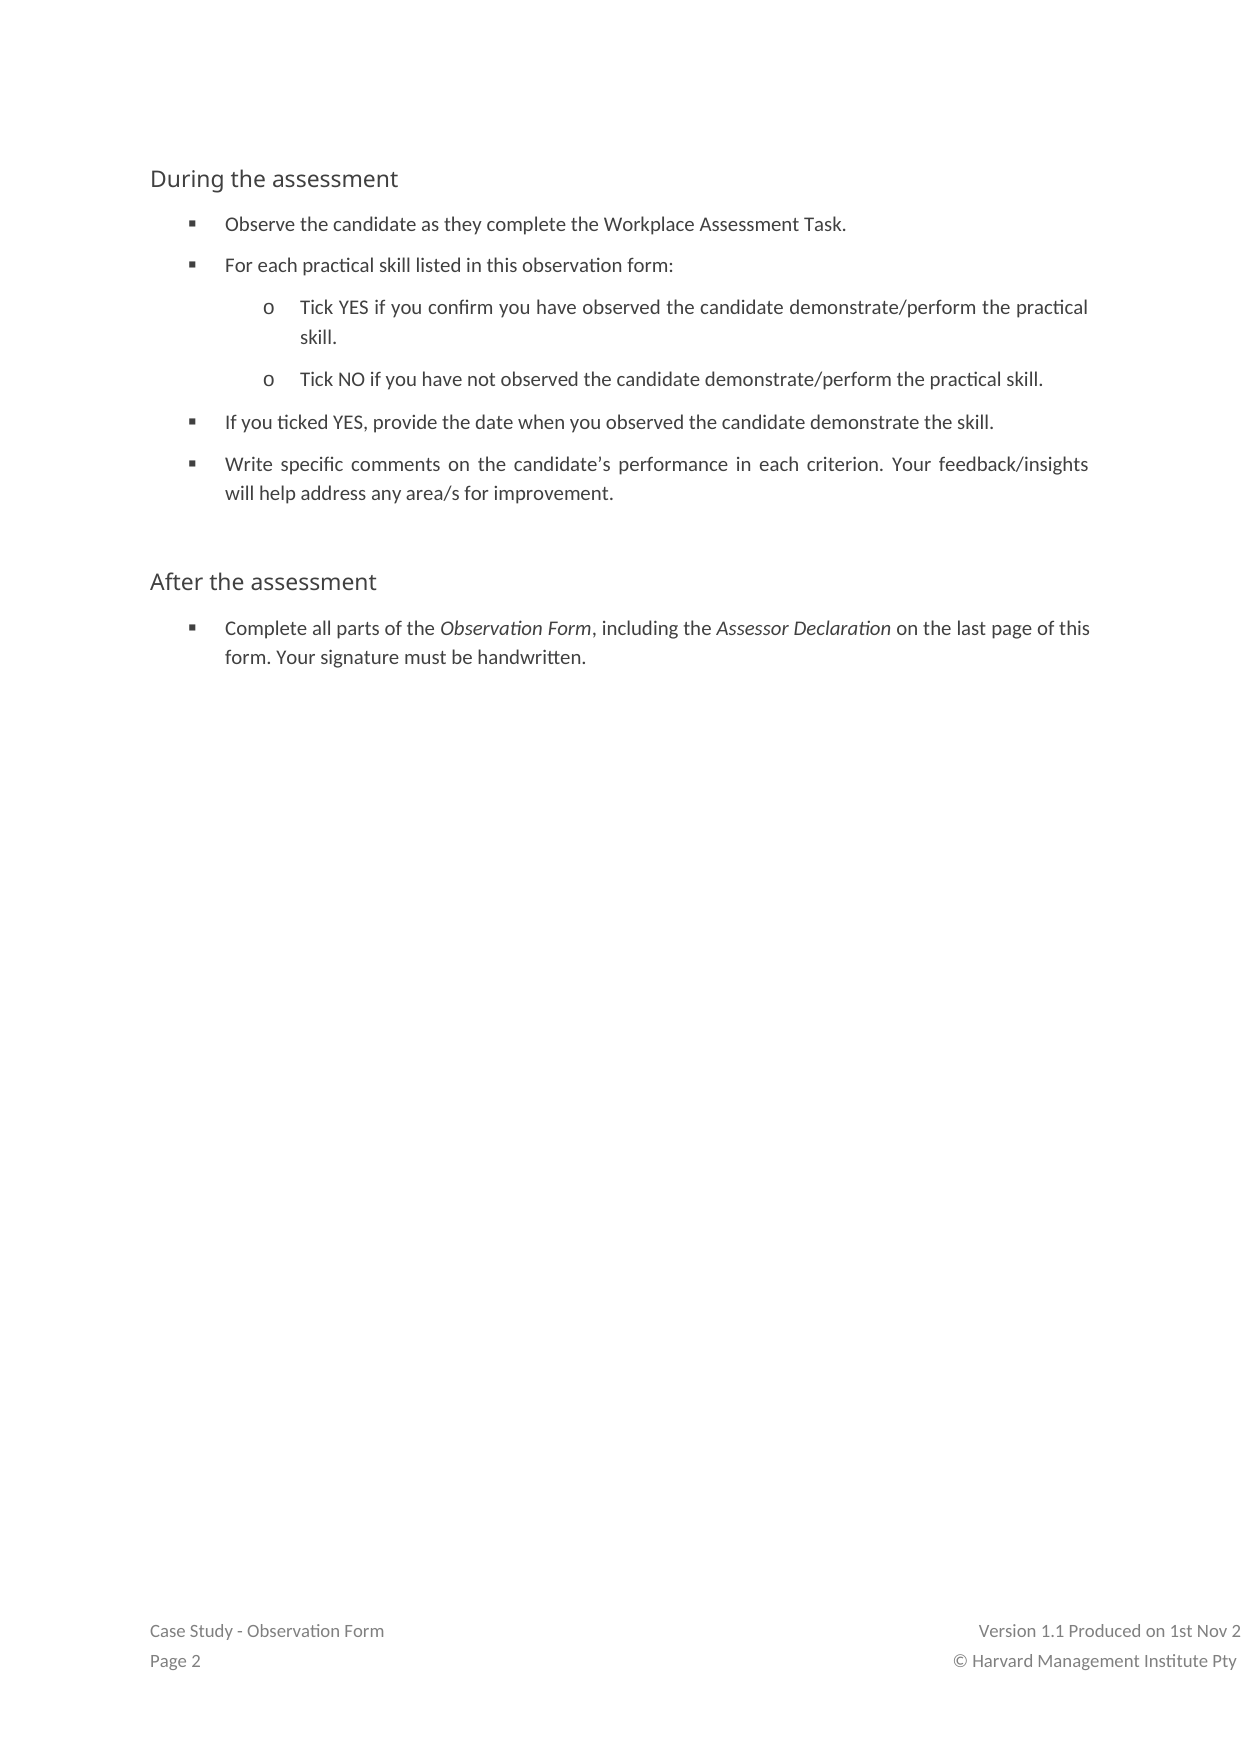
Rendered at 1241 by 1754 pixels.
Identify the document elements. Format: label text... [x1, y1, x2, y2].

list Complete all parts of the Observation Form, including the Assessor Declaration on the last page of this form. Your signature must be handwritten. [187, 615, 1090, 669]
subtitle After the assessment [150, 566, 1090, 597]
list For each practical skill listed in this observation form: [187, 253, 1090, 278]
list If you ticked YES, provide the date when you observed the candidate demonstrate the skill. [187, 409, 1090, 434]
subtitle During the assessment [150, 162, 1090, 194]
list Observe the candidate as they complete the Workplace Assessment Task. [187, 211, 1090, 236]
list Tick NO if you have not observed the candidate demonstrate/perform the practical skill. [262, 366, 1090, 393]
list Write specific comments on the candidate’s performance in each criterion. Your feedback/insights will help address any area/s for improvement. [187, 451, 1090, 505]
list Tick YES if you confirm you have observed the candidate demonstrate/perform the practical skill. [262, 294, 1090, 350]
